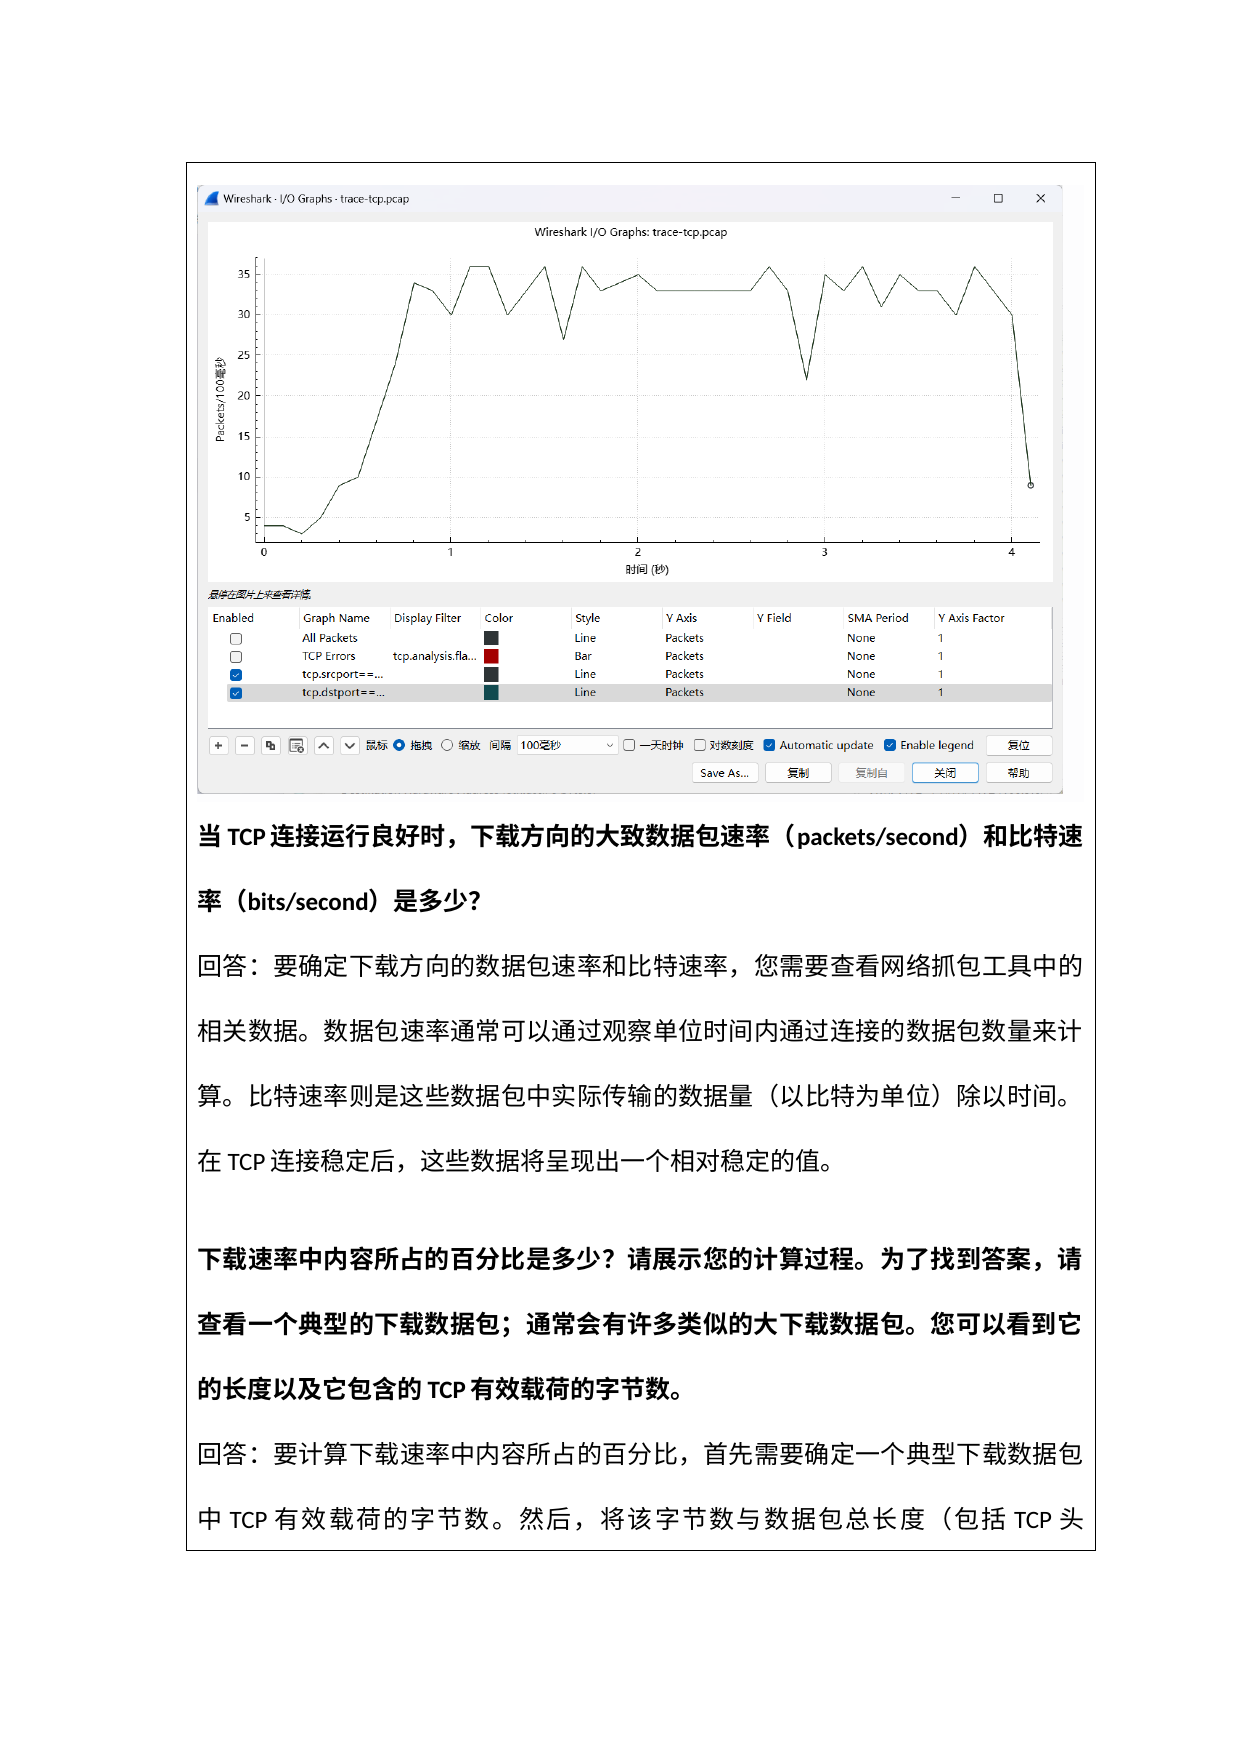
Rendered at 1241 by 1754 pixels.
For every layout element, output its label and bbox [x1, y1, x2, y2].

picture [197, 185, 1063, 794]
table_cell [187, 163, 1095, 1550]
